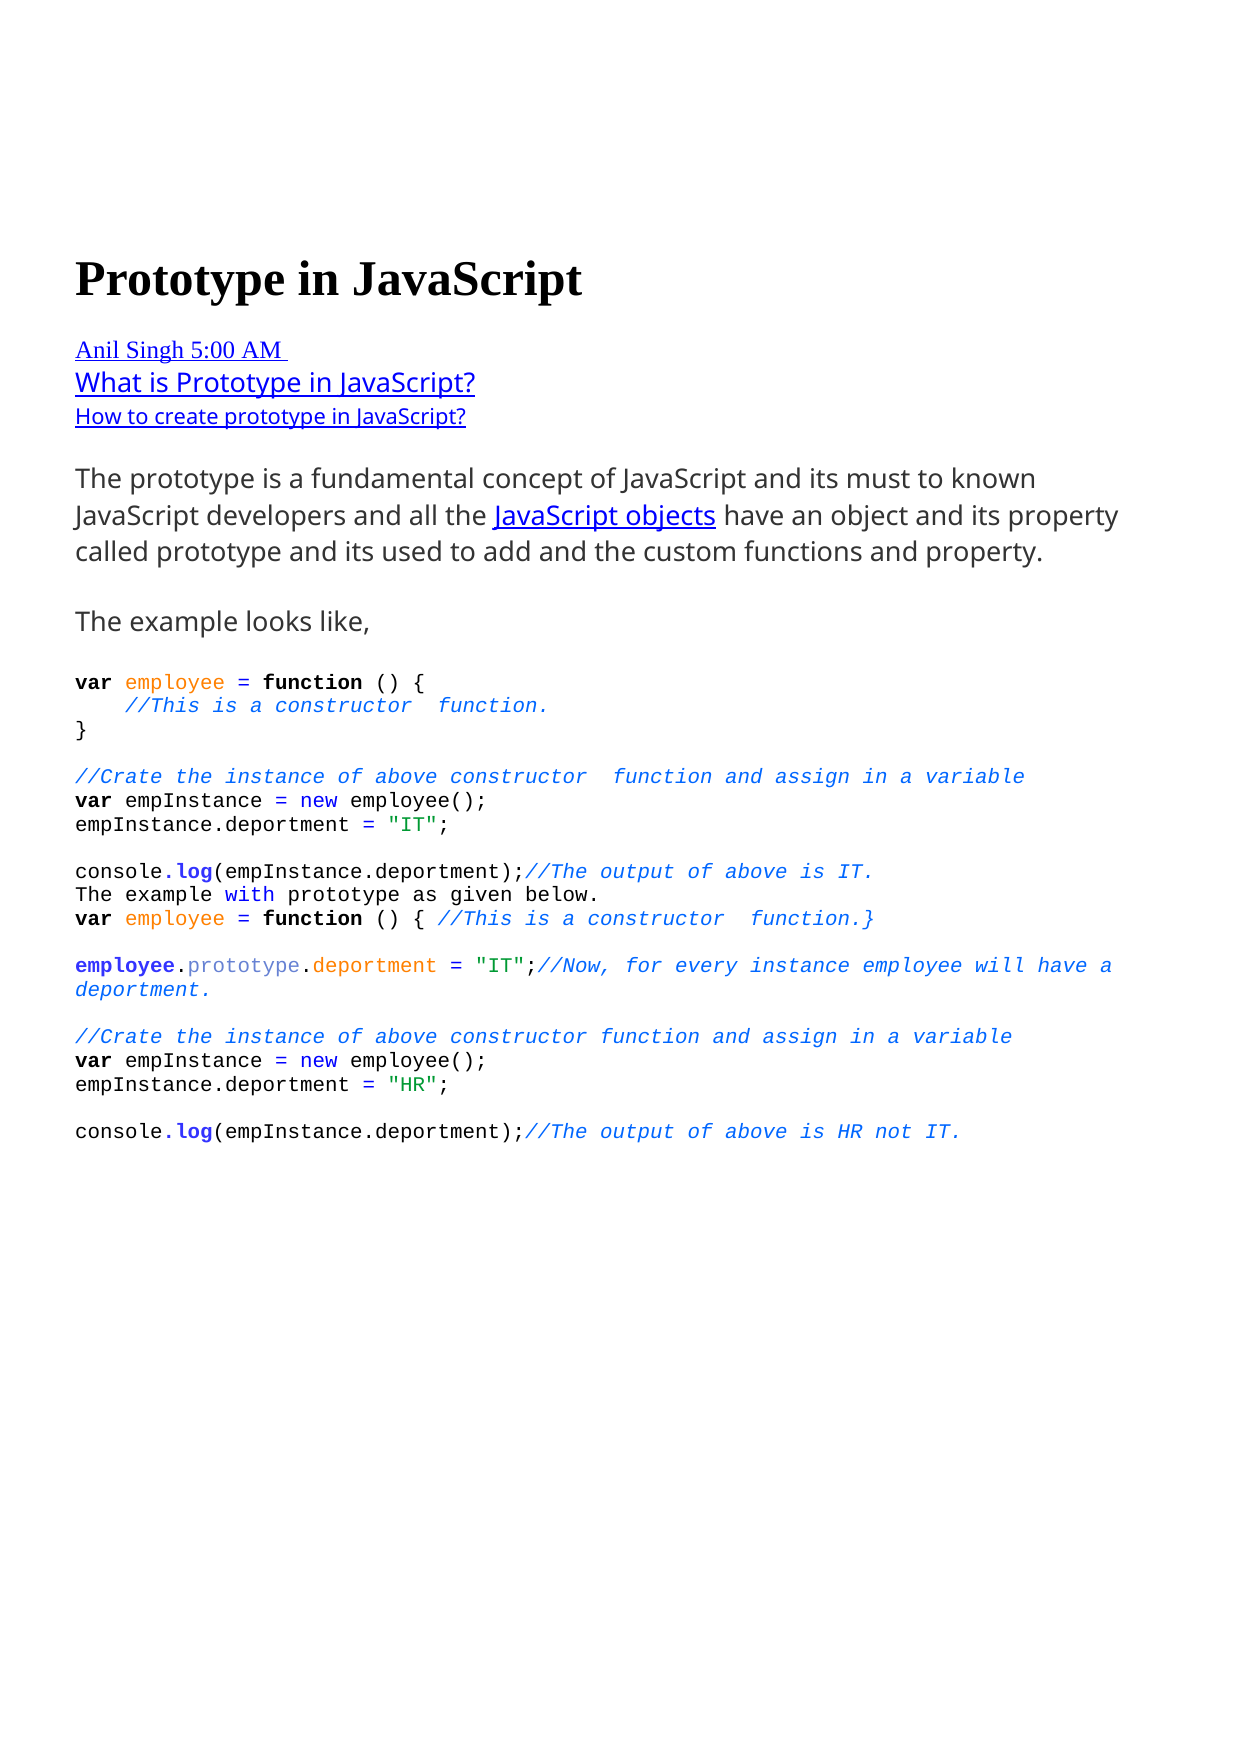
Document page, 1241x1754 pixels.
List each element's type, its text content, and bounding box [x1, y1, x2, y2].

text //This is a constructor function. [75, 695, 1165, 719]
text console.log(empInstance.deportment);//The output of above is IT. [75, 861, 1165, 884]
text What is Prototype in JavaScript? How to create prototype in JavaScript? [75, 364, 1165, 430]
text console.log(empInstance.deportment);//The output of above is HR not IT. [75, 1121, 1165, 1144]
text var employee = function () { //This is a constructor function.} [75, 908, 1165, 932]
text The prototype is a fundamental concept of JavaScript and its must to known JavaScript developers and all the JavaScript objects have an object and its property called prototype and its used to add and the custom functions and property. [75, 459, 1165, 570]
text //Crate the instance of above constructor function and assign in a variable [75, 1026, 1165, 1050]
text Prototype in JavaScript [75, 248, 1165, 306]
text Anil Singh 5:00 AM [75, 335, 1165, 364]
text employee.prototype.deportment = "IT";//Now, for every instance employee will have a deportment. [75, 955, 1165, 1003]
text var empInstance = new employee(); [75, 790, 1165, 813]
text empInstance.deportment = "IT"; [75, 813, 1165, 837]
text empInstance.deportment = "HR"; [75, 1074, 1165, 1097]
text var employee = function () { [75, 672, 1165, 695]
text //Crate the instance of above constructor function and assign in a variable [75, 766, 1165, 790]
text } [75, 719, 1165, 743]
text The example with prototype as given below. [75, 884, 1165, 908]
text var empInstance = new employee(); [75, 1050, 1165, 1074]
text The example looks like, [75, 602, 1165, 639]
